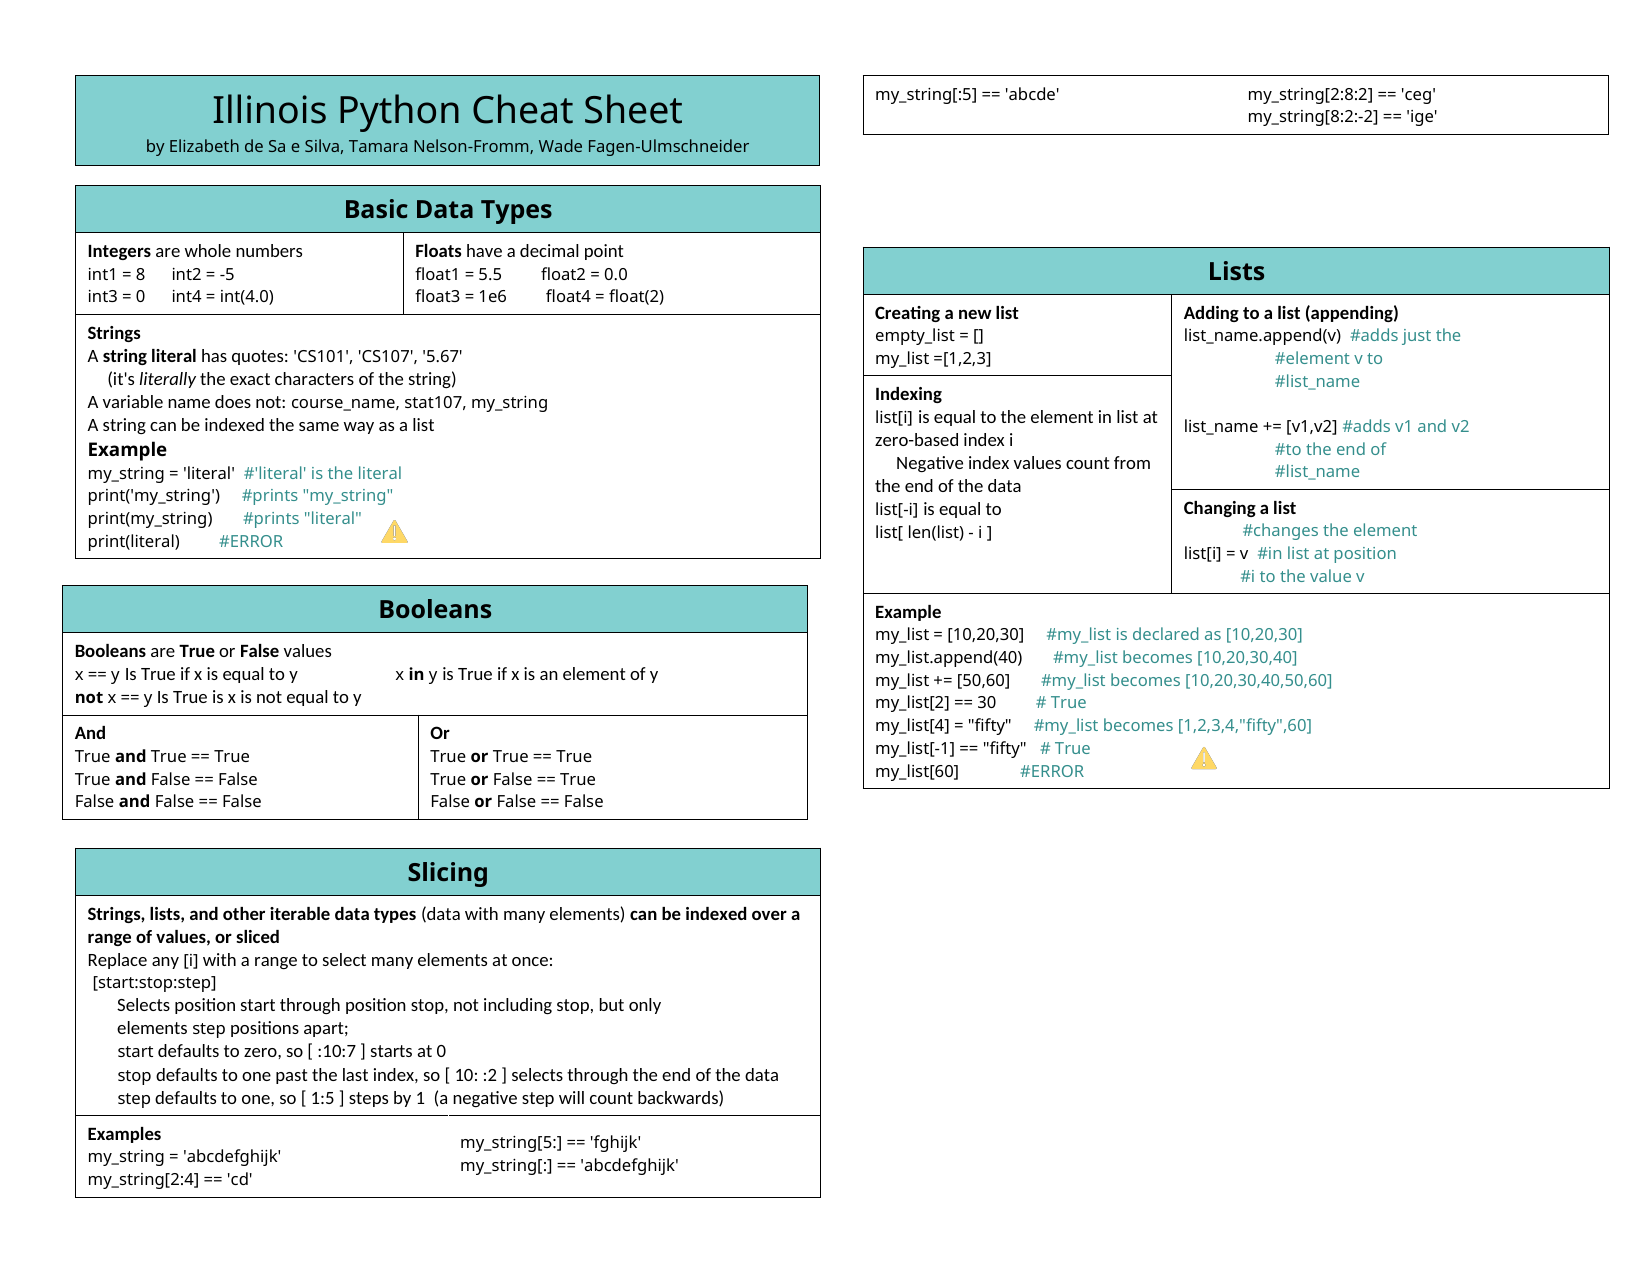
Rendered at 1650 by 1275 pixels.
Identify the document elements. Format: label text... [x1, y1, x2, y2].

table_cell And True and True == True True and False == False False and False == False [63, 716, 418, 819]
table_cell Example my_list = [10,20,30] #my_list is declared as [10,20,30] my_list.append(40) #my_list becomes [10,20,30,40] my_list += [50,60] #my_list becomes [10,20,30,40,50,60] my_list[2] == 30 # True my_list[4] = "fifty" #my_list becomes [1,2,3,4,"fifty",60] my_list[-1] == "fifty" # True my_list[60] #ERROR [864, 594, 1609, 788]
table_header Illinois Python Cheat Sheet by Elizabeth de Sa e Silva, Tamara Nelson-Fromm, Wade Fagen-Ulmschneider [76, 76, 819, 165]
table_cell Or True or True == True True or False == True False or False == False [419, 716, 807, 819]
table_cell Examples my_string = 'abcdefghijk' my_string[2:4] == 'cd' my_string[:5] == 'abcde' [864, 76, 1235, 133]
table_cell Creating a new list empty_list = [] my_list =[1,2,3] [864, 295, 1171, 375]
table_cell Integers are whole numbers int1 = 8 int2 = -5 int3 = 0 int4 = int(4.0) [76, 233, 403, 314]
table_cell my_string[5:] == 'fghijk' my_string[:] == 'abcdefghijk' my_string[2:8:2] == 'ceg' my_string[8:2:-2] == 'ige' [1236, 76, 1608, 133]
table_cell Adding to a list (appending) list_name.append(v) #adds just the #element v to #list_name list_name += [v1,v2] #adds v1 and v2 #to the end of #list_name [1172, 295, 1609, 489]
table_cell Changing a list #changes the element list[i] = v #in list at position #i to the value v [1172, 490, 1609, 593]
table_header Booleans [63, 586, 807, 632]
table_header Slicing [76, 849, 820, 895]
table_cell Indexing list[i] is equal to the element in list at zero-based index i Negative index values count from the end of the data list[-i] is equal to list[ len(list) - i ] [864, 376, 1171, 593]
table_header Basic Data Types [76, 186, 820, 232]
table_cell Booleans are True or False values x == y Is True if x is equal to y x in y is True if x is an element of y not x == y Is True is x is not equal to y [63, 633, 807, 714]
table_cell Examples my_string = 'abcdefghijk' my_string[2:4] == 'cd' my_string[:5] == 'abcde' [76, 1116, 448, 1197]
table_header Lists [864, 248, 1609, 294]
table_cell Strings A string literal has quotes: 'CS101', 'CS107', '5.67' (it's literally the exact characters of the string) A variable name does not: course_name, stat107, my_string A string can be indexed the same way as a list Example my_string = 'literal' #'literal' is the literal print('my_string') #prints "my_string" print(my_string) #prints "literal" print(literal) #ERROR [76, 315, 820, 558]
table_cell Strings, lists, and other iterable data types (data with many elements) can be indexed over a range of values, or sliced Replace any [i] with a range to select many elements at once: [start:stop:step] Selects position start through position stop, not including stop, but only elements step positions apart; start defaults to zero, so [ :10:7 ] starts at 0 stop defaults to one past the last index, so [ 10: :2 ] selects through the end of the data step defaults to one, so [ 1:5 ] steps by 1 (a negative step will count backwards) [76, 896, 820, 1115]
table_cell Floats have a decimal point float1 = 5.5 float2 = 0.0 float3 = 1e6 float4 = float(2) [404, 233, 820, 314]
table_cell my_string[5:] == 'fghijk' my_string[:] == 'abcdefghijk' my_string[2:8:2] == 'ceg' my_string[8:2:-2] == 'ige' [449, 1116, 820, 1197]
